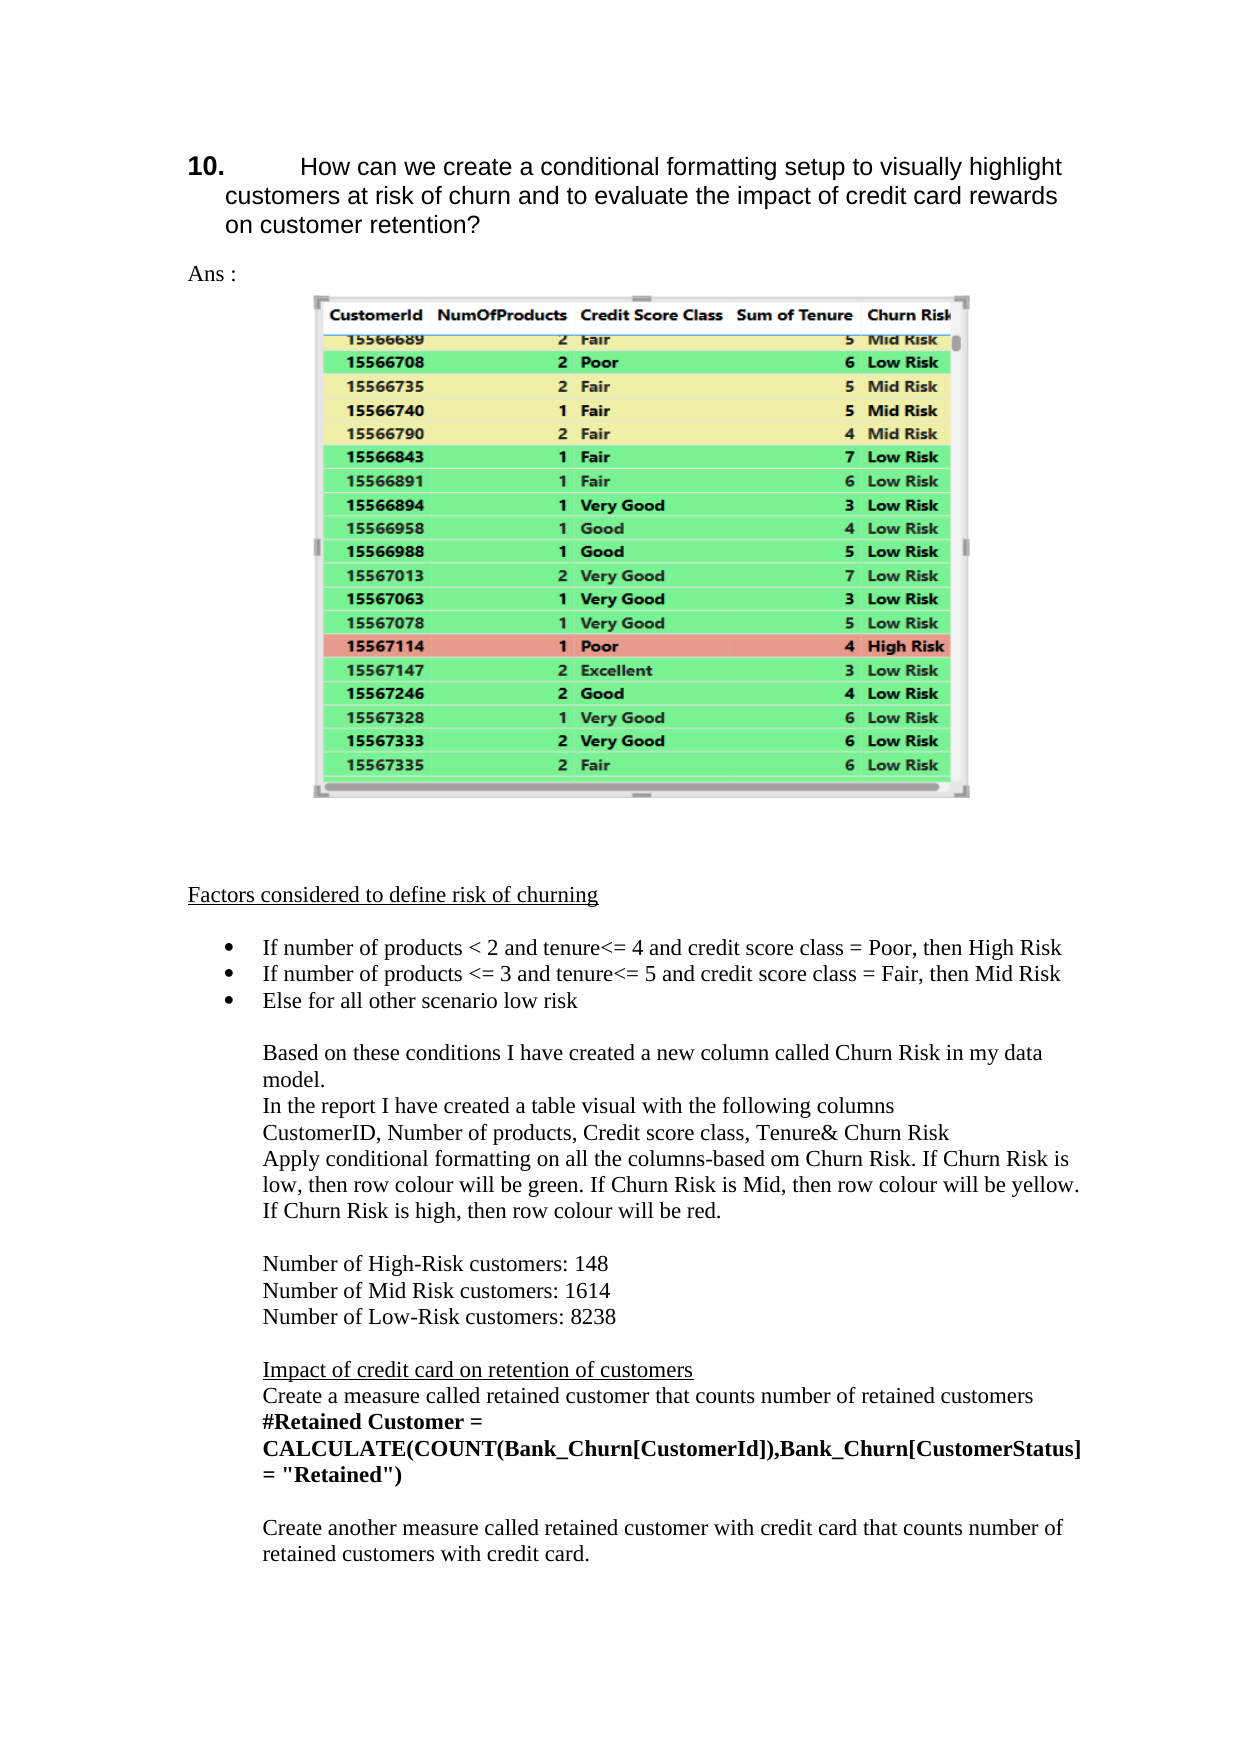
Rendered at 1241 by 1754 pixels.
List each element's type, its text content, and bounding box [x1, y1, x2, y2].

list Impact of credit card on retention of customers [262, 1356, 1090, 1382]
list How can we create a conditional formatting setup to visually highlight customers at risk of churn and to evaluate the impact of credit card rewards on customer retention? [187, 150, 1090, 239]
text Factors considered to define risk of churning [187, 881, 1090, 908]
list CustomerID, Number of products, Credit score class, Tenure& Churn Risk [262, 1118, 1090, 1145]
list Create another measure called retained customer with credit card that counts number of retained customers with credit card. [262, 1514, 1090, 1567]
list If number of products < 2 and tenure<= 4 and credit score class = Poor, then High Risk [225, 934, 1090, 960]
list Number of Mid Risk customers: 1614 [262, 1277, 1090, 1303]
list Based on these conditions I have created a new column called Churn Risk in my data model. [262, 1039, 1090, 1092]
list Apply conditional formatting on all the columns-based om Churn Risk. If Churn Risk is low, then row colour will be green. If Churn Risk is Mid, then row colour will be yellow. If Churn Risk is high, then row colour will be red. [262, 1145, 1090, 1224]
list Number of High-Risk customers: 148 [262, 1250, 1090, 1277]
list #Retained Customer = CALCULATE(COUNT(Bank_Churn[CustomerId]),Bank_Churn[CustomerStatus] = "Retained") [262, 1408, 1090, 1487]
picture [312, 295, 971, 798]
list Create a measure called retained customer that counts number of retained customers [262, 1382, 1090, 1408]
list Else for all other scenario low risk [225, 987, 1090, 1013]
list In the report I have created a table visual with the following columns [262, 1092, 1090, 1118]
list If number of products <= 3 and tenure<= 5 and credit score class = Fair, then Mid Risk [225, 960, 1090, 987]
text Ans : [187, 259, 1090, 286]
list Number of Low-Risk customers: 8238 [262, 1303, 1090, 1329]
